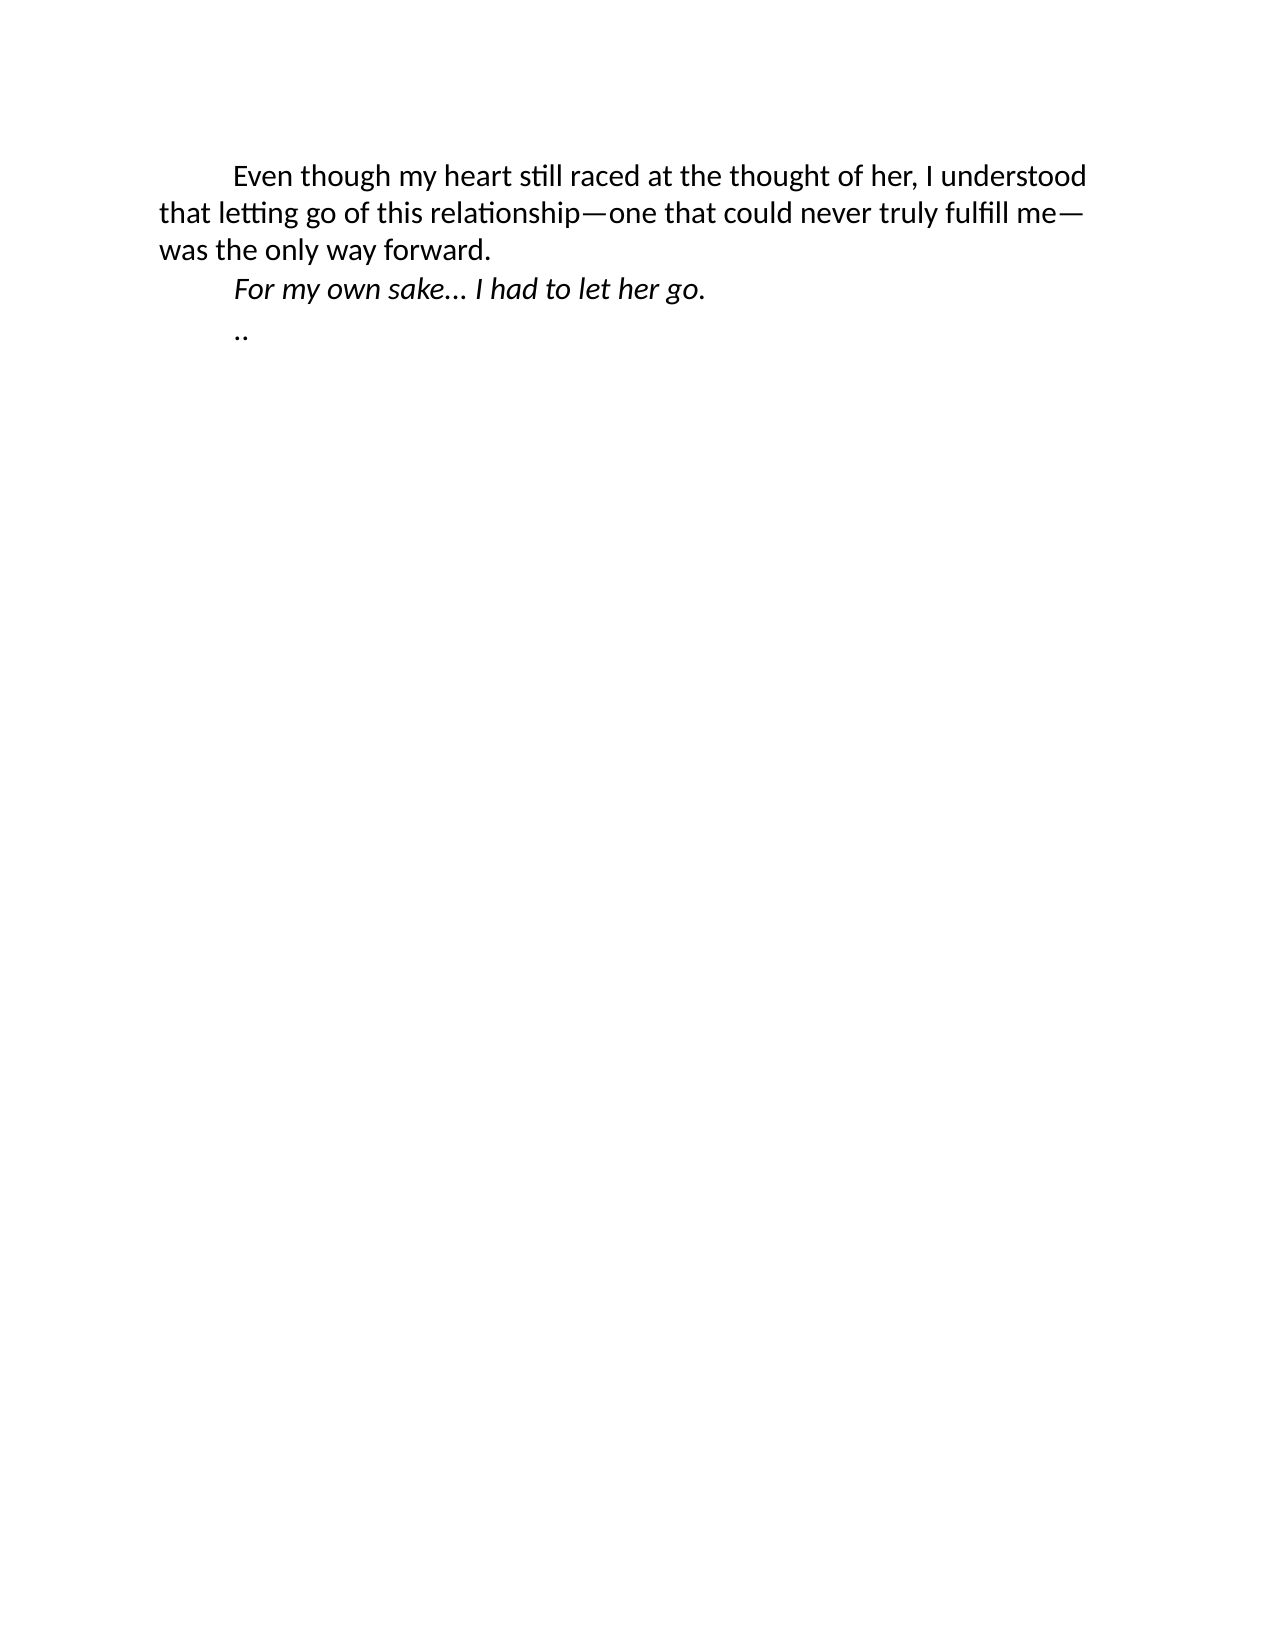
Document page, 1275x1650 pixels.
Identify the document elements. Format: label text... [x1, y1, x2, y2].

text For my own sake... I had to let her go. [234, 269, 1115, 307]
text Even though my heart still raced at the thought of her, I understood that letting go of this relationship—one that could never truly fulfill me— was the only way forward. [159, 156, 1114, 268]
text .. [234, 309, 1115, 348]
